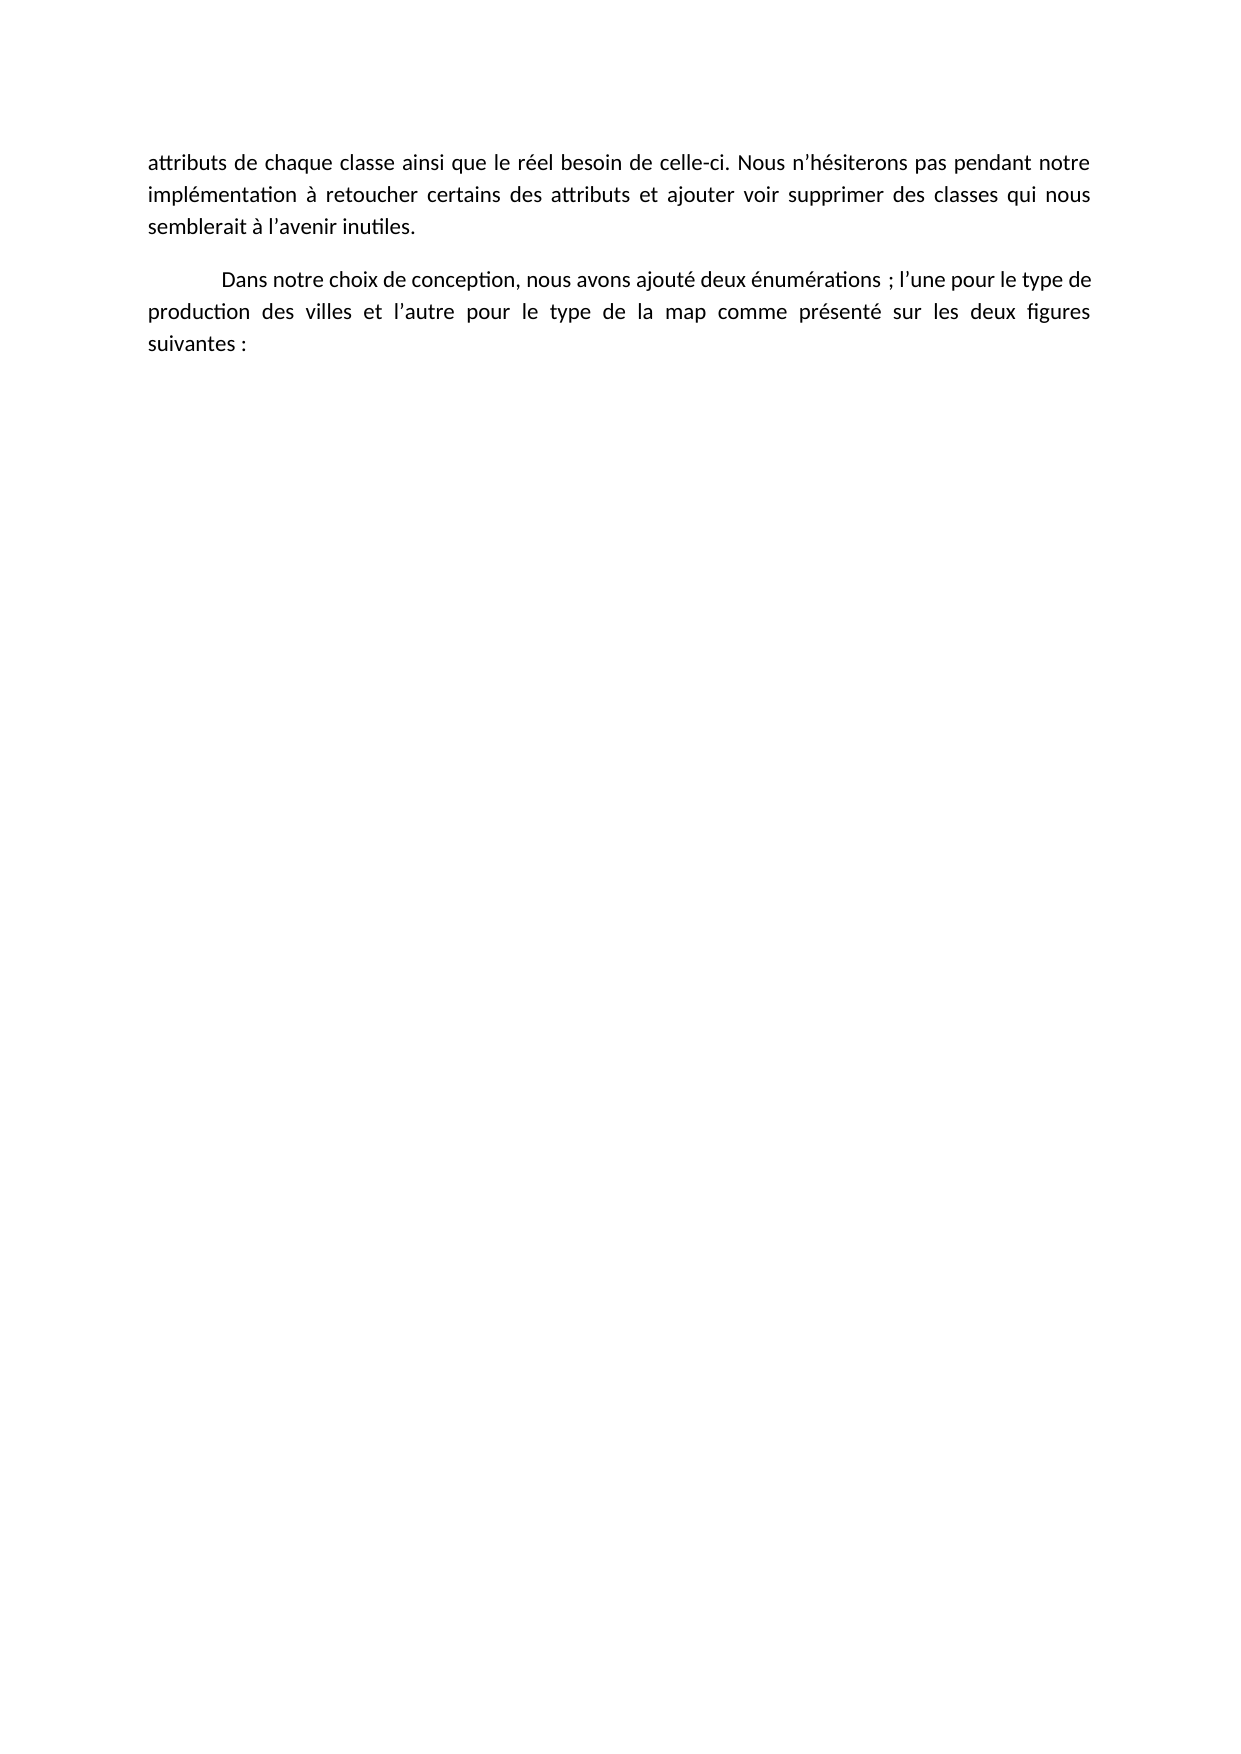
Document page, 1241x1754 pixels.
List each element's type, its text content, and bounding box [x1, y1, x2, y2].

text Dans notre choix de conception, nous avons ajouté deux énumérations ; l’une pour le type de production des villes et l’autre pour le type de la map comme présenté sur les deux figures suivantes : [148, 265, 1093, 357]
